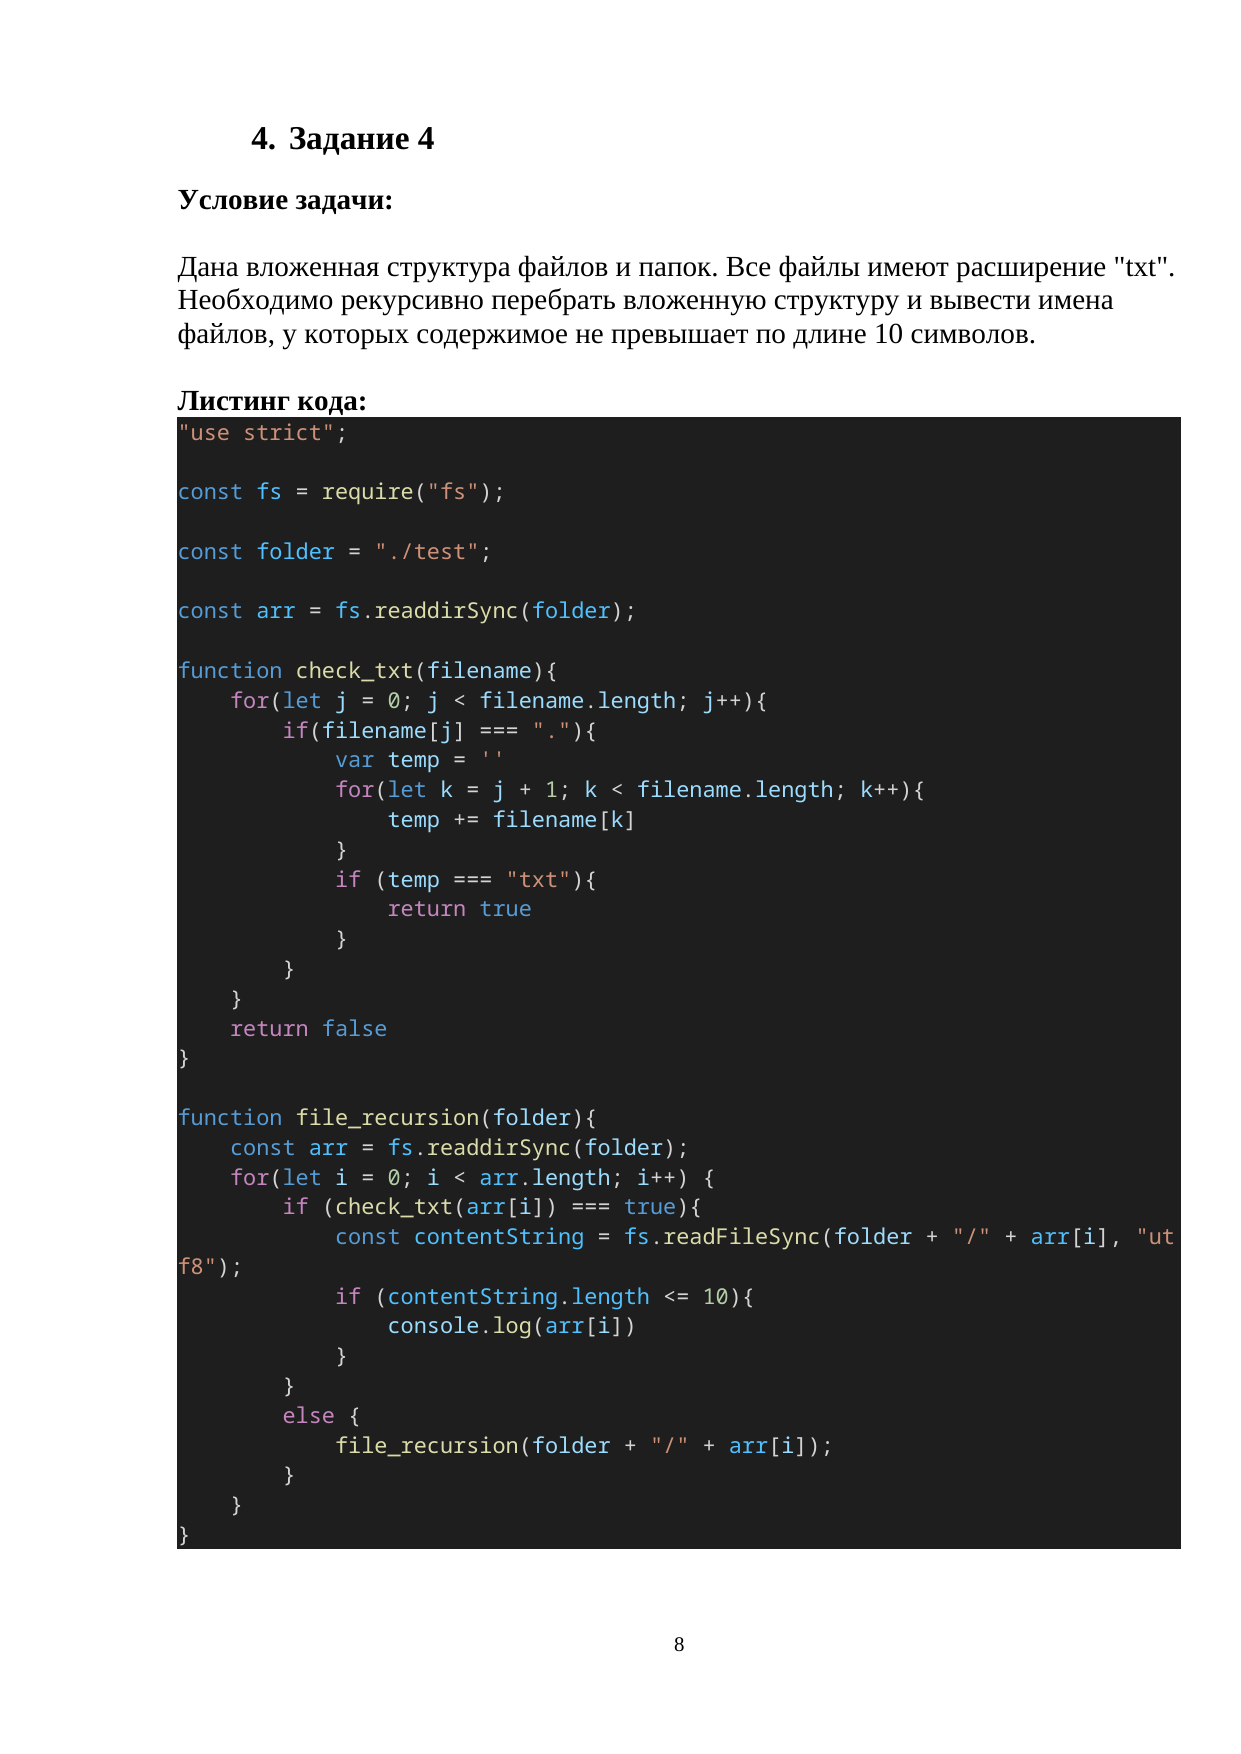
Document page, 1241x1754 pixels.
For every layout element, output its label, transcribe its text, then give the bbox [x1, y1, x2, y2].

text Листинг кода: [177, 383, 1181, 417]
text } [177, 1042, 1181, 1072]
text if (contentString.length <= 10){ [177, 1281, 1181, 1310]
text } [177, 1489, 1181, 1519]
text var temp = '' [177, 744, 1181, 774]
text if(filename[j] === "."){ [177, 714, 1181, 744]
text const folder = "./test"; [177, 536, 1181, 566]
text } [177, 983, 1181, 1012]
text if (check_txt(arr[i]) === true){ [177, 1191, 1181, 1221]
text return true [177, 893, 1181, 923]
text } [177, 923, 1181, 953]
text Дана вложенная структура файлов и папок. Все файлы имеют расширение "txt". Необходимо рекурсивно перебрать вложенную структуру и вывести имена файлов, у которых содержимое не превышает по длине 10 символов. [177, 249, 1181, 349]
text } [177, 1459, 1181, 1489]
text for(let j = 0; j < filename.length; j++){ [177, 685, 1181, 714]
text if (temp === "txt"){ [177, 863, 1181, 893]
text const arr = fs.readdirSync(folder); [177, 595, 1181, 625]
text else { [177, 1400, 1181, 1429]
text return false [177, 1012, 1181, 1042]
text function file_recursion(folder){ [177, 1102, 1181, 1132]
text "use strict"; [177, 417, 1181, 446]
text } [177, 1370, 1181, 1400]
text for(let k = j + 1; k < filename.length; k++){ [177, 774, 1181, 804]
text function check_txt(filename){ [177, 655, 1181, 685]
text const contentString = fs.readFileSync(folder + "/" + arr[i], "utf8"); [177, 1221, 1181, 1281]
text const arr = fs.readdirSync(folder); [177, 1132, 1181, 1161]
text } [177, 953, 1181, 983]
subtitle Задание 4 [251, 118, 1181, 156]
text const fs = require("fs"); [177, 476, 1181, 506]
text } [177, 1519, 1181, 1549]
text file_recursion(folder + "/" + arr[i]); [177, 1429, 1181, 1459]
text } [177, 834, 1181, 863]
text for(let i = 0; i < arr.length; i++) { [177, 1161, 1181, 1191]
text console.log(arr[i]) [177, 1310, 1181, 1340]
text temp += filename[k] [177, 804, 1181, 834]
text } [177, 1340, 1181, 1370]
text Условие задачи: [177, 182, 1181, 215]
